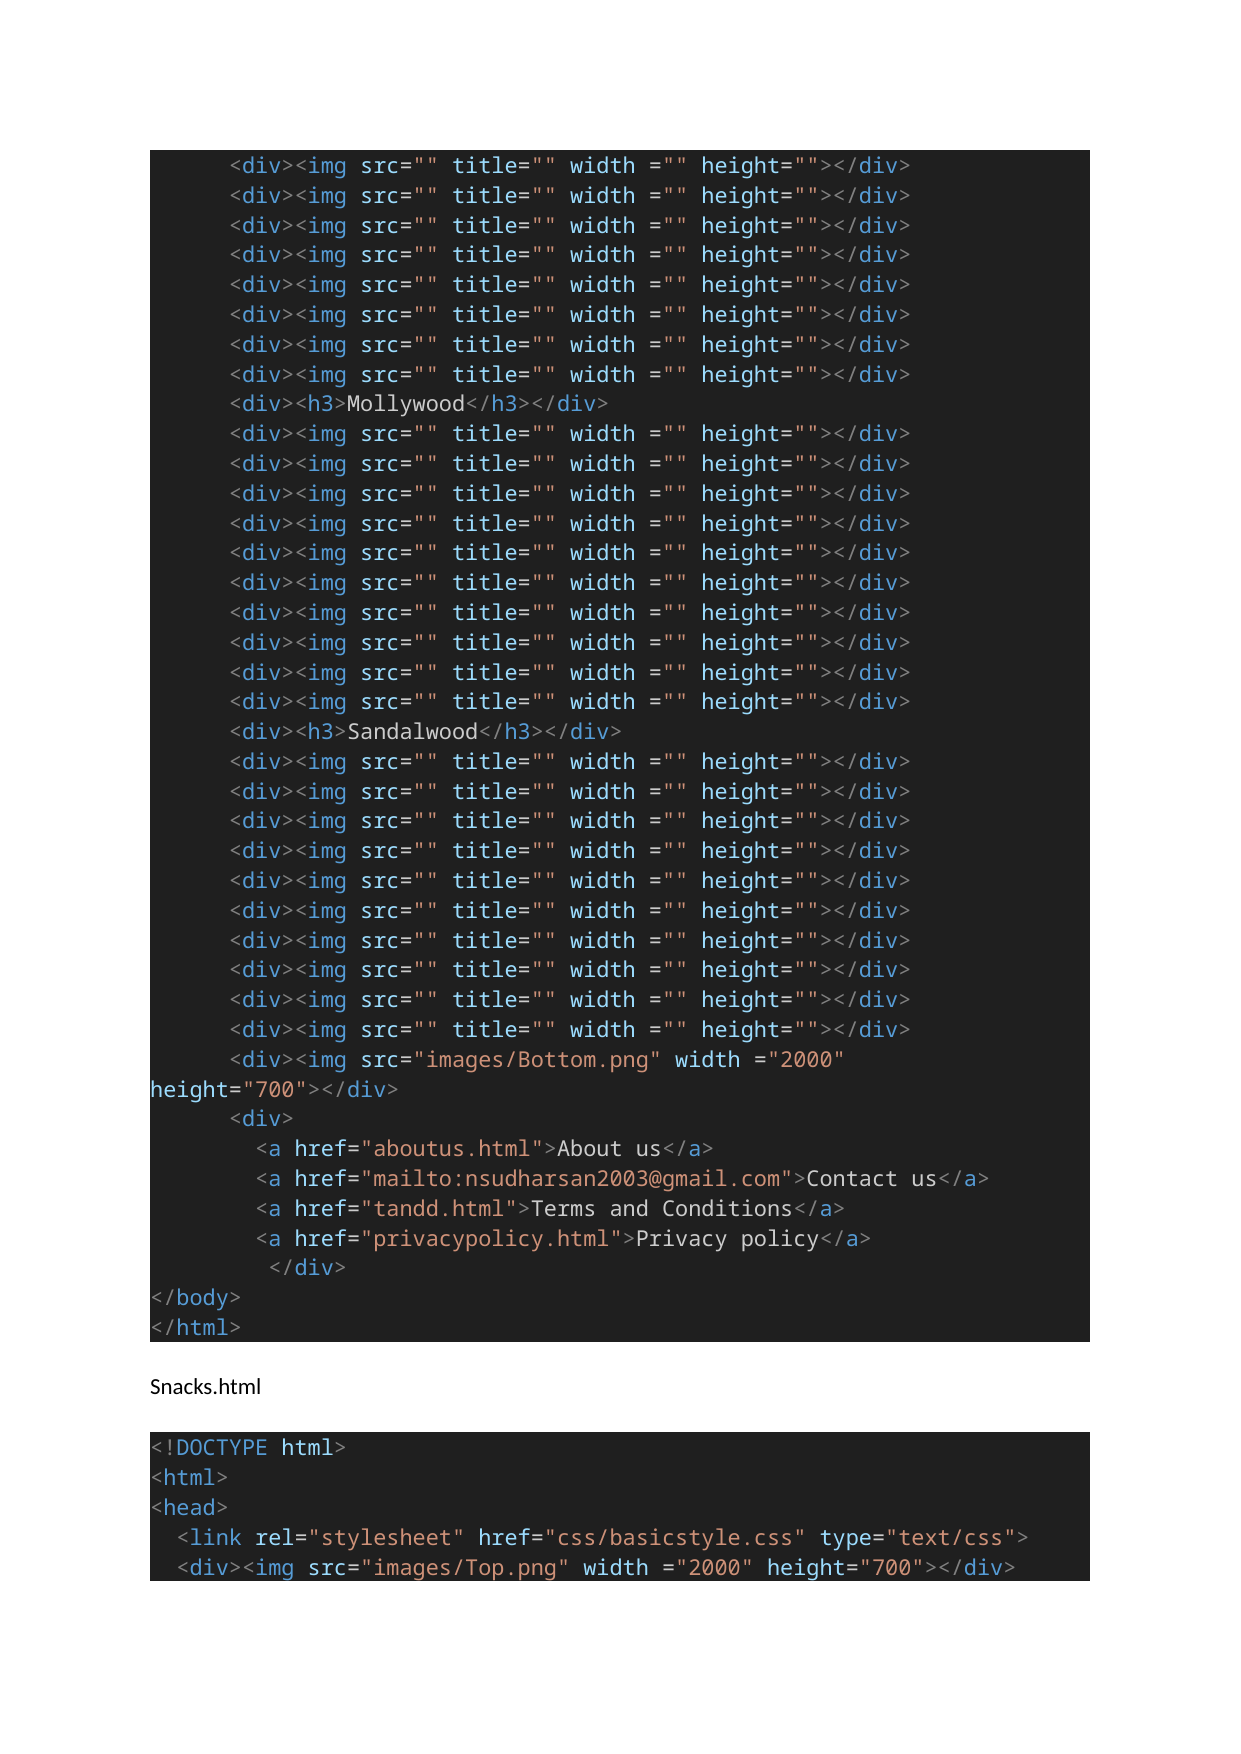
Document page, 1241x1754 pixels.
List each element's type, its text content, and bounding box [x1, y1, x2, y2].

text Snacks.html [150, 1372, 1090, 1400]
text <div><img src="" title="" width ="" height=""></div> [150, 1014, 1090, 1044]
text <div><img src="" title="" width ="" height=""></div> [150, 746, 1090, 776]
text <div><img src="" title="" width ="" height=""></div> [150, 418, 1090, 448]
text <link rel="stylesheet" href="css/basicstyle.css" type="text/css"> [150, 1522, 1090, 1551]
text <div><img src="" title="" width ="" height=""></div> [150, 656, 1090, 686]
text <div><img src="" title="" width ="" height=""></div> [150, 895, 1090, 924]
text <div><h3>Mollywood</h3></div> [150, 388, 1090, 418]
text <div><img src="" title="" width ="" height=""></div> [150, 627, 1090, 656]
text <div><img src="" title="" width ="" height=""></div> [150, 299, 1090, 329]
text <div> [150, 1103, 1090, 1133]
text </body> [150, 1282, 1090, 1312]
text <div><img src="images/Top.png" width ="2000" height="700"></div> [150, 1551, 1090, 1581]
text <div><img src="" title="" width ="" height=""></div> [150, 478, 1090, 507]
text <div><img src="" title="" width ="" height=""></div> [150, 269, 1090, 299]
text <div><img src="" title="" width ="" height=""></div> [150, 835, 1090, 865]
text <a href="aboutus.html">About us</a> [150, 1133, 1090, 1163]
text <html> [150, 1462, 1090, 1492]
text <a href="tandd.html">Terms and Conditions</a> [150, 1193, 1090, 1222]
text <head> [150, 1492, 1090, 1522]
text <div><img src="" title="" width ="" height=""></div> [150, 329, 1090, 358]
text <div><img src="" title="" width ="" height=""></div> [150, 924, 1090, 954]
text <div><img src="" title="" width ="" height=""></div> [150, 805, 1090, 835]
text <a href="mailto:nsudharsan2003@gmail.com">Contact us</a> [150, 1163, 1090, 1193]
text <div><img src="" title="" width ="" height=""></div> [150, 507, 1090, 537]
text </div> [150, 1252, 1090, 1282]
text <div><img src="images/Bottom.png" width ="2000" height="700"></div> [150, 1044, 1090, 1103]
text <div><img src="" title="" width ="" height=""></div> [150, 567, 1090, 597]
text <div><img src="" title="" width ="" height=""></div> [150, 239, 1090, 269]
text <a href="privacypolicy.html">Privacy policy</a> [150, 1222, 1090, 1252]
text <div><img src="" title="" width ="" height=""></div> [150, 358, 1090, 388]
text <div><img src="" title="" width ="" height=""></div> [150, 686, 1090, 716]
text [150, 209, 1090, 239]
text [150, 150, 1090, 180]
text <div><img src="" title="" width ="" height=""></div> [150, 954, 1090, 984]
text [150, 180, 1090, 209]
text <div><img src="" title="" width ="" height=""></div> [150, 776, 1090, 805]
text <div><img src="" title="" width ="" height=""></div> [150, 865, 1090, 895]
text <div><h3>Sandalwood</h3></div> [150, 716, 1090, 746]
text <div><img src="" title="" width ="" height=""></div> [150, 448, 1090, 478]
text <!DOCTYPE html> [150, 1432, 1090, 1462]
text </html> [150, 1312, 1090, 1342]
text <div><img src="" title="" width ="" height=""></div> [150, 537, 1090, 567]
text <div><img src="" title="" width ="" height=""></div> [150, 597, 1090, 627]
text <div><img src="" title="" width ="" height=""></div> [150, 984, 1090, 1014]
